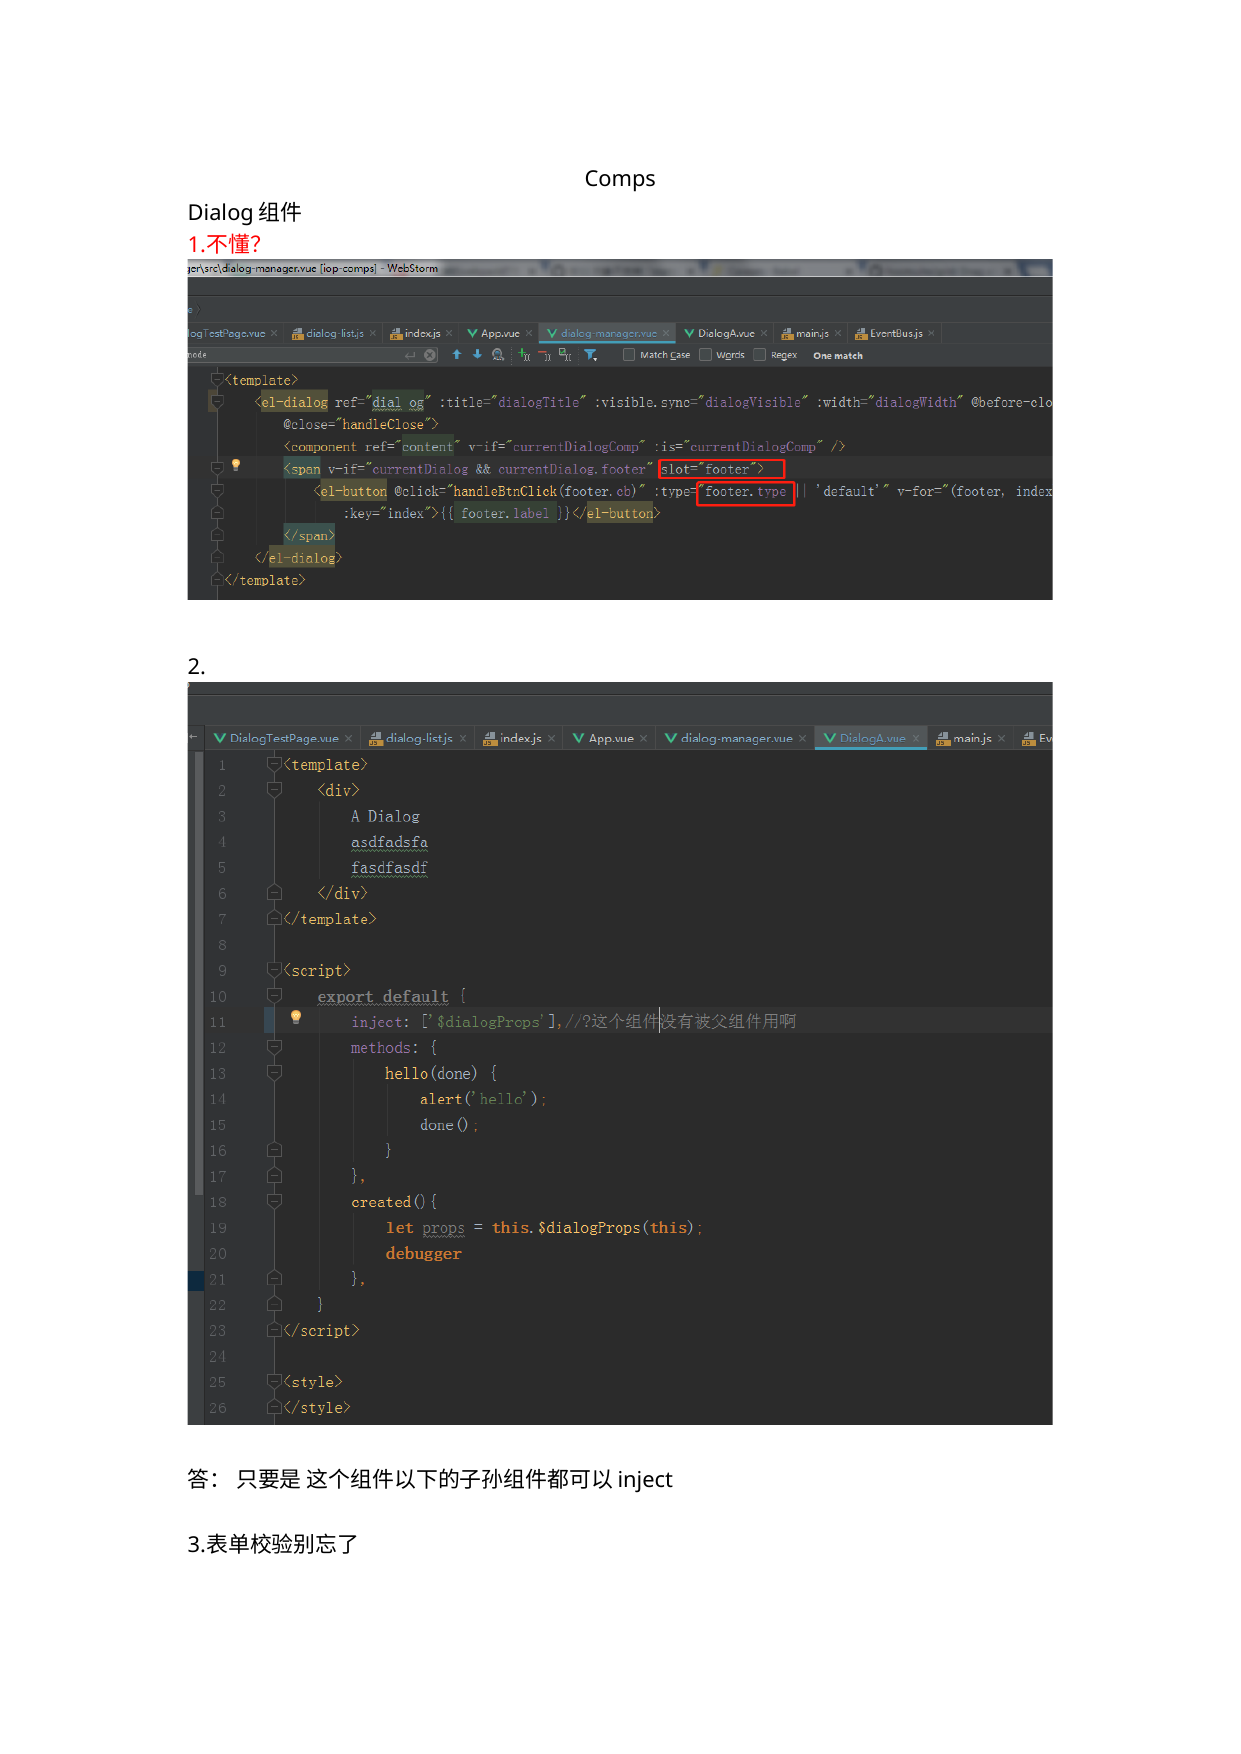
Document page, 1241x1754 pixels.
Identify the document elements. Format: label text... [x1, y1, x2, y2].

text Dialog组件 [187, 194, 1053, 227]
picture [187, 682, 1053, 1425]
picture [187, 259, 1053, 600]
text Comps [187, 162, 1053, 194]
text 2. [187, 649, 1053, 682]
text 答： 只要是 这个组件以下的子孙组件都可以inject [187, 1462, 1053, 1494]
text 1.不懂？ [187, 227, 1053, 259]
text 3.表单校验别忘了 [187, 1527, 1053, 1559]
